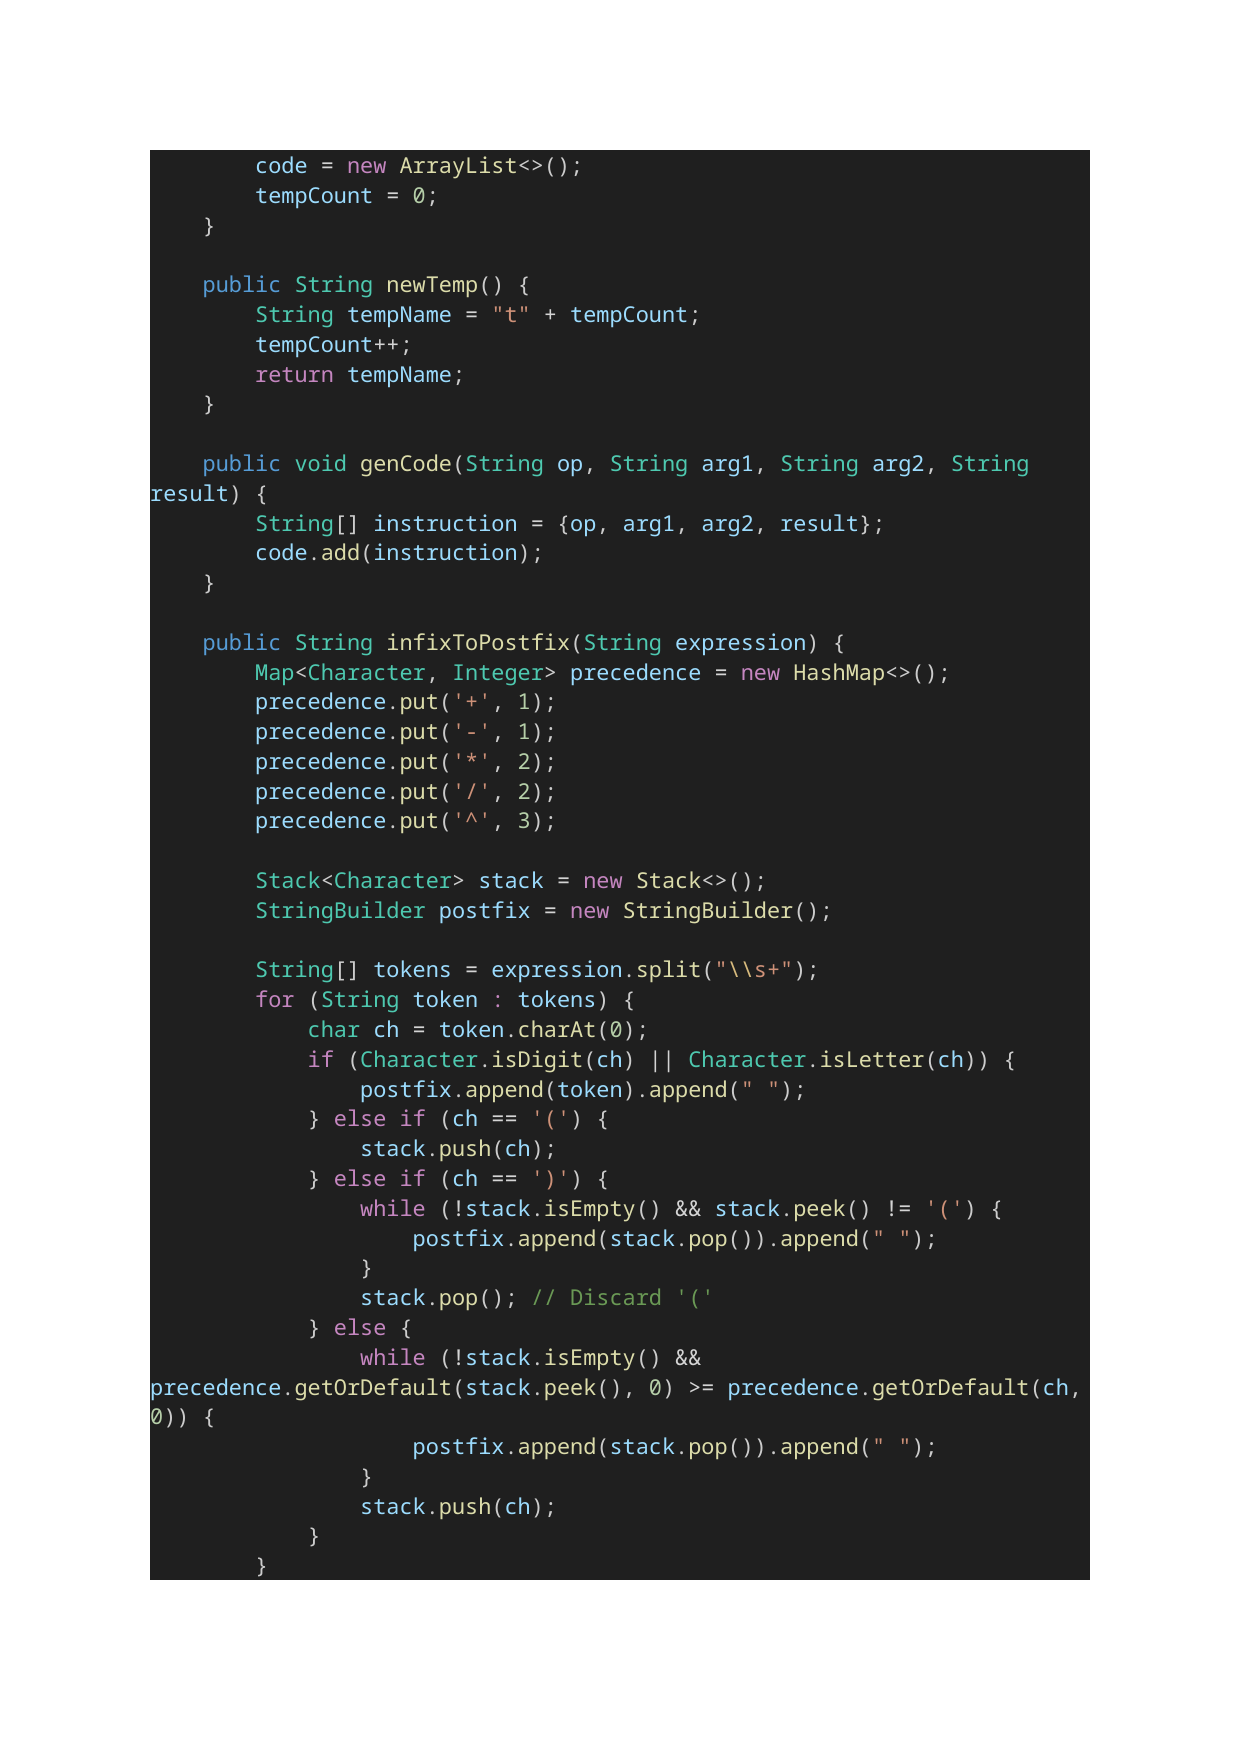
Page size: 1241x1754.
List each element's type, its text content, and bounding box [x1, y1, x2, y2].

text public String infixToPostfix(String expression) { [150, 627, 1090, 656]
text Map<Character, Integer> precedence = new HashMap<>(); [150, 656, 1090, 686]
text String[] instruction = {op, arg1, arg2, result}; [150, 507, 1090, 537]
text char ch = token.charAt(0); [150, 1014, 1090, 1044]
text return tempName; [150, 358, 1090, 388]
text } [150, 567, 1090, 597]
text code = new ArrayList<>(); [150, 150, 1090, 180]
text tempCount = 0; [150, 180, 1090, 209]
text } else { [150, 1312, 1090, 1342]
text if (Character.isDigit(ch) || Character.isLetter(ch)) { [150, 1044, 1090, 1073]
text precedence.put('^', 3); [150, 805, 1090, 835]
text precedence.put('/', 2); [150, 776, 1090, 805]
text } [150, 1461, 1090, 1491]
text } [150, 388, 1090, 418]
text } [150, 1550, 1090, 1580]
text code.add(instruction); [150, 537, 1090, 567]
text public void genCode(String op, String arg1, String arg2, String result) { [150, 448, 1090, 507]
text precedence.put('+', 1); [150, 686, 1090, 716]
text String tempName = "t" + tempCount; [150, 299, 1090, 329]
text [150, 1431, 1090, 1461]
text String[] tokens = expression.split("\\s+"); [150, 954, 1090, 984]
text stack.push(ch); [150, 1133, 1090, 1163]
text stack.push(ch); [150, 1491, 1090, 1520]
text } [150, 209, 1090, 239]
text StringBuilder postfix = new StringBuilder(); [150, 895, 1090, 924]
text while (!stack.isEmpty() && stack.peek() != '(') { [150, 1193, 1090, 1222]
text precedence.put('*', 2); [150, 746, 1090, 776]
text tempCount++; [150, 329, 1090, 358]
text while (!stack.isEmpty() && precedence.getOrDefault(stack.peek(), 0) >= precedence.getOrDefault(ch, 0)) { [150, 1342, 1090, 1431]
text stack.pop(); // Discard '(' [150, 1282, 1090, 1312]
text postfix.append(stack.pop()).append(" "); [150, 1222, 1090, 1252]
text } [150, 1520, 1090, 1550]
text Stack<Character> stack = new Stack<>(); [150, 865, 1090, 895]
text } else if (ch == '(') { [150, 1103, 1090, 1133]
text } [150, 1252, 1090, 1282]
text precedence.put('-', 1); [150, 716, 1090, 746]
text public String newTemp() { [150, 269, 1090, 299]
text for (String token : tokens) { [150, 984, 1090, 1014]
text postfix.append(token).append(" "); [150, 1073, 1090, 1103]
text } else if (ch == ')') { [150, 1163, 1090, 1193]
